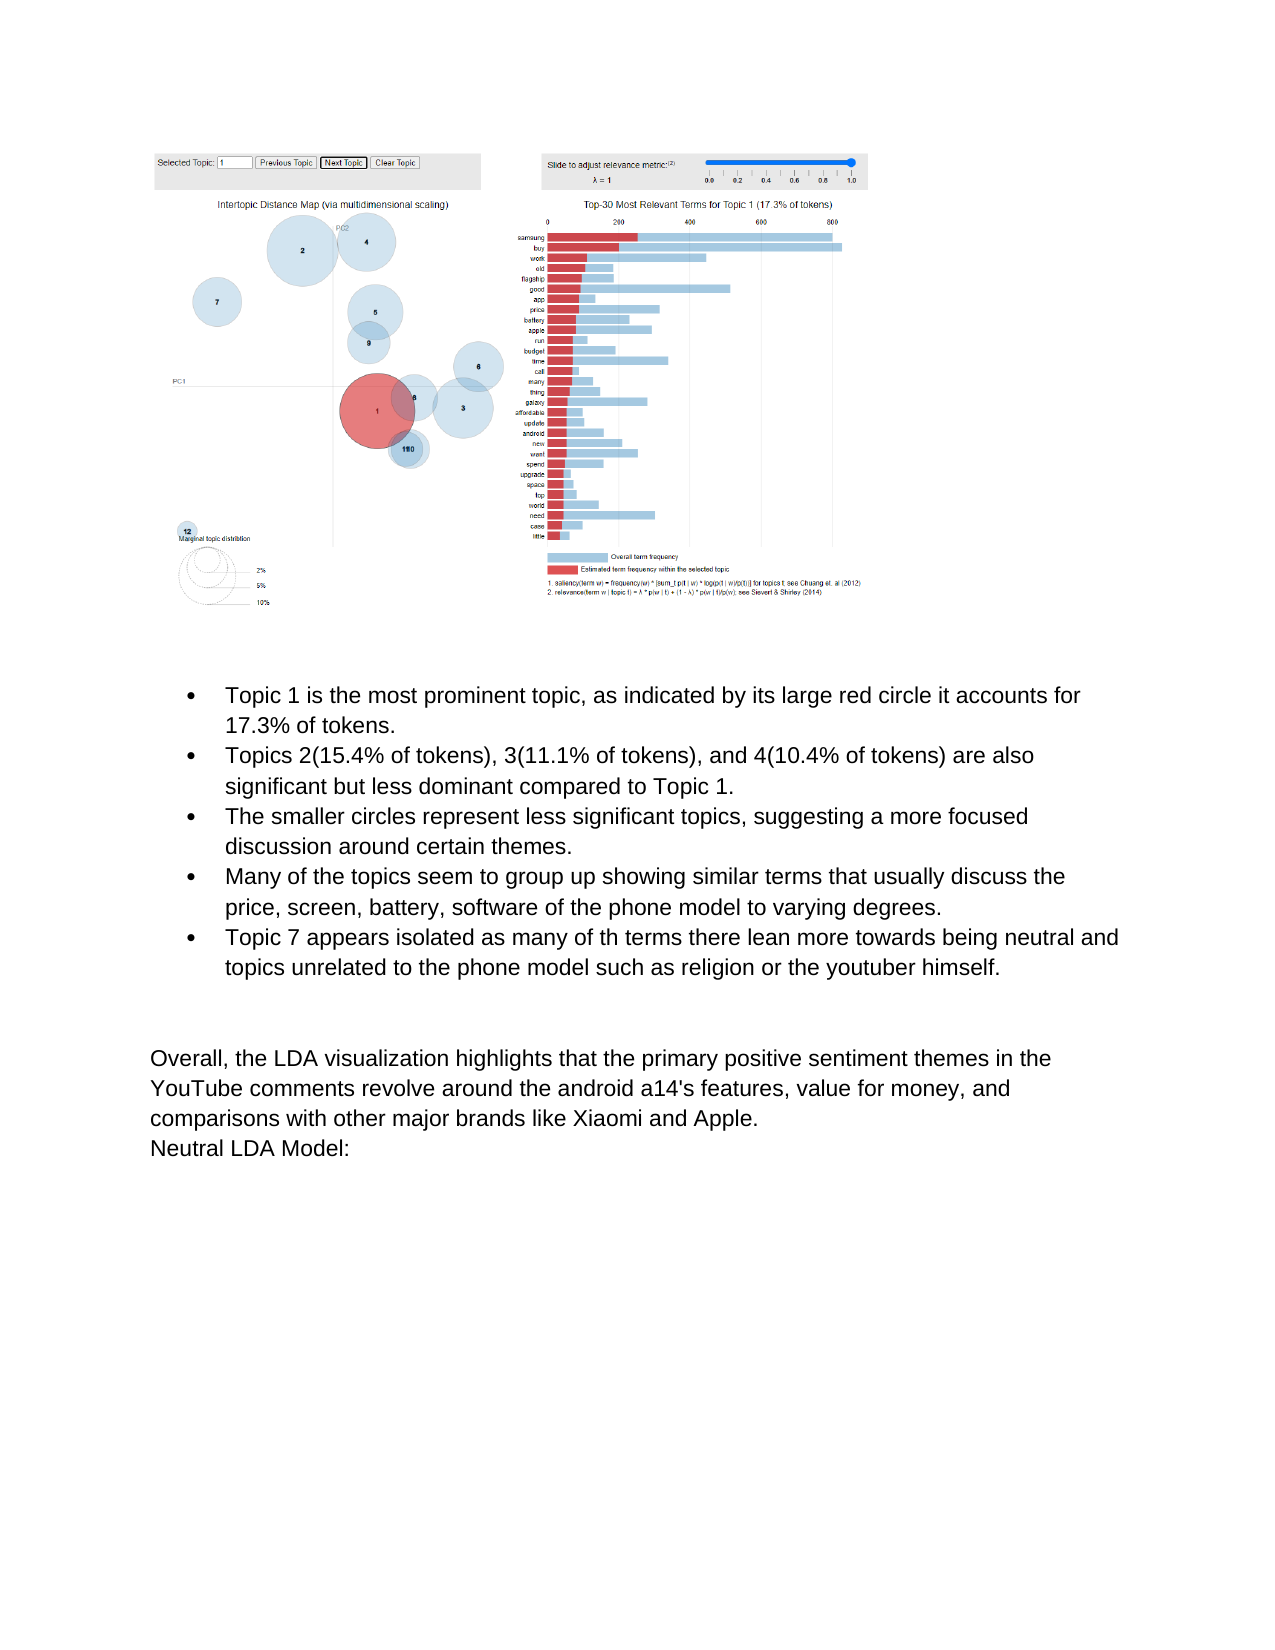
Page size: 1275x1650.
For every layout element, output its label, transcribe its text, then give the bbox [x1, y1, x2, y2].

text Overall, the LDA visualization highlights that the primary positive sentiment themes in the YouTube comments revolve around the android a14's features, value for money, and comparisons with other major brands like Xiaomi and Apple. [150, 1044, 1125, 1131]
picture [150, 150, 898, 648]
list Many of the topics seem to group up showing similar terms that usually discuss the price, screen, battery, software of the phone model to varying degrees. [187, 863, 1125, 920]
list The smaller circles represent less significant topics, suggesting a more focused discussion around certain themes. [187, 803, 1125, 859]
list Topics 2(15.4% of tokens), 3(11.1% of tokens), and 4(10.4% of tokens) are also significant but less dominant compared to Topic 1. [187, 742, 1125, 799]
list Topic 7 appears isolated as many of th terms there lean more towards being neutral and topics unrelated to the phone model such as religion or the youtuber himself. [187, 924, 1125, 980]
text Neutral LDA Model: [150, 1135, 1125, 1161]
list Topic 1 is the most prominent topic, as indicated by its large red circle it accounts for 17.3% of tokens. [187, 682, 1125, 738]
